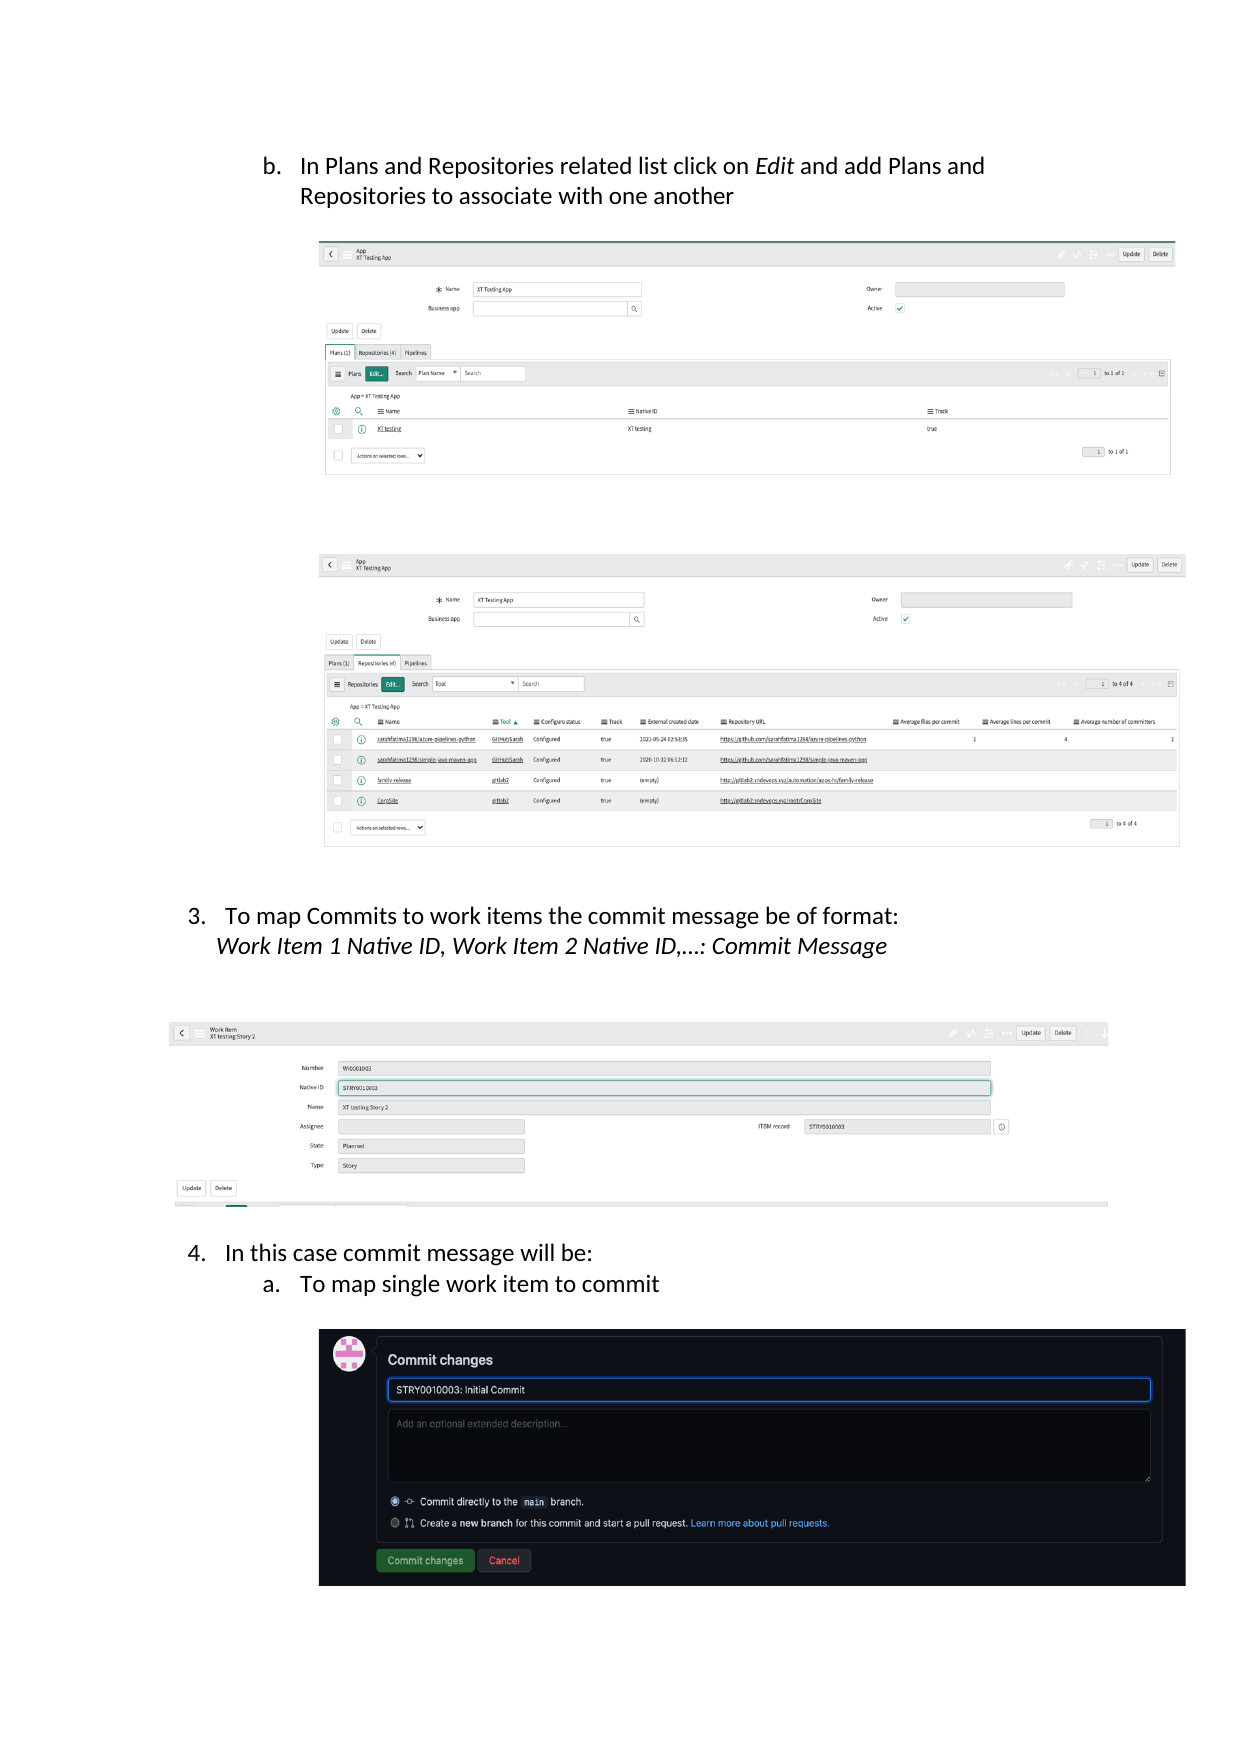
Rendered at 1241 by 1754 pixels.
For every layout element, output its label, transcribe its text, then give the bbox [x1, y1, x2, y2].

list To map single work item to commit [262, 1268, 1090, 1299]
text Work Item 1 Native ID, Work Item 2 Native ID,…: Commit Message [150, 930, 1090, 961]
list In this case commit message will be: [187, 1238, 1090, 1268]
list In Plans and Repositories related list click on Edit and add Plans and Repositories to associate with one another [262, 150, 1090, 211]
list To map Commits to work items the commit message be of format: [187, 900, 1090, 930]
